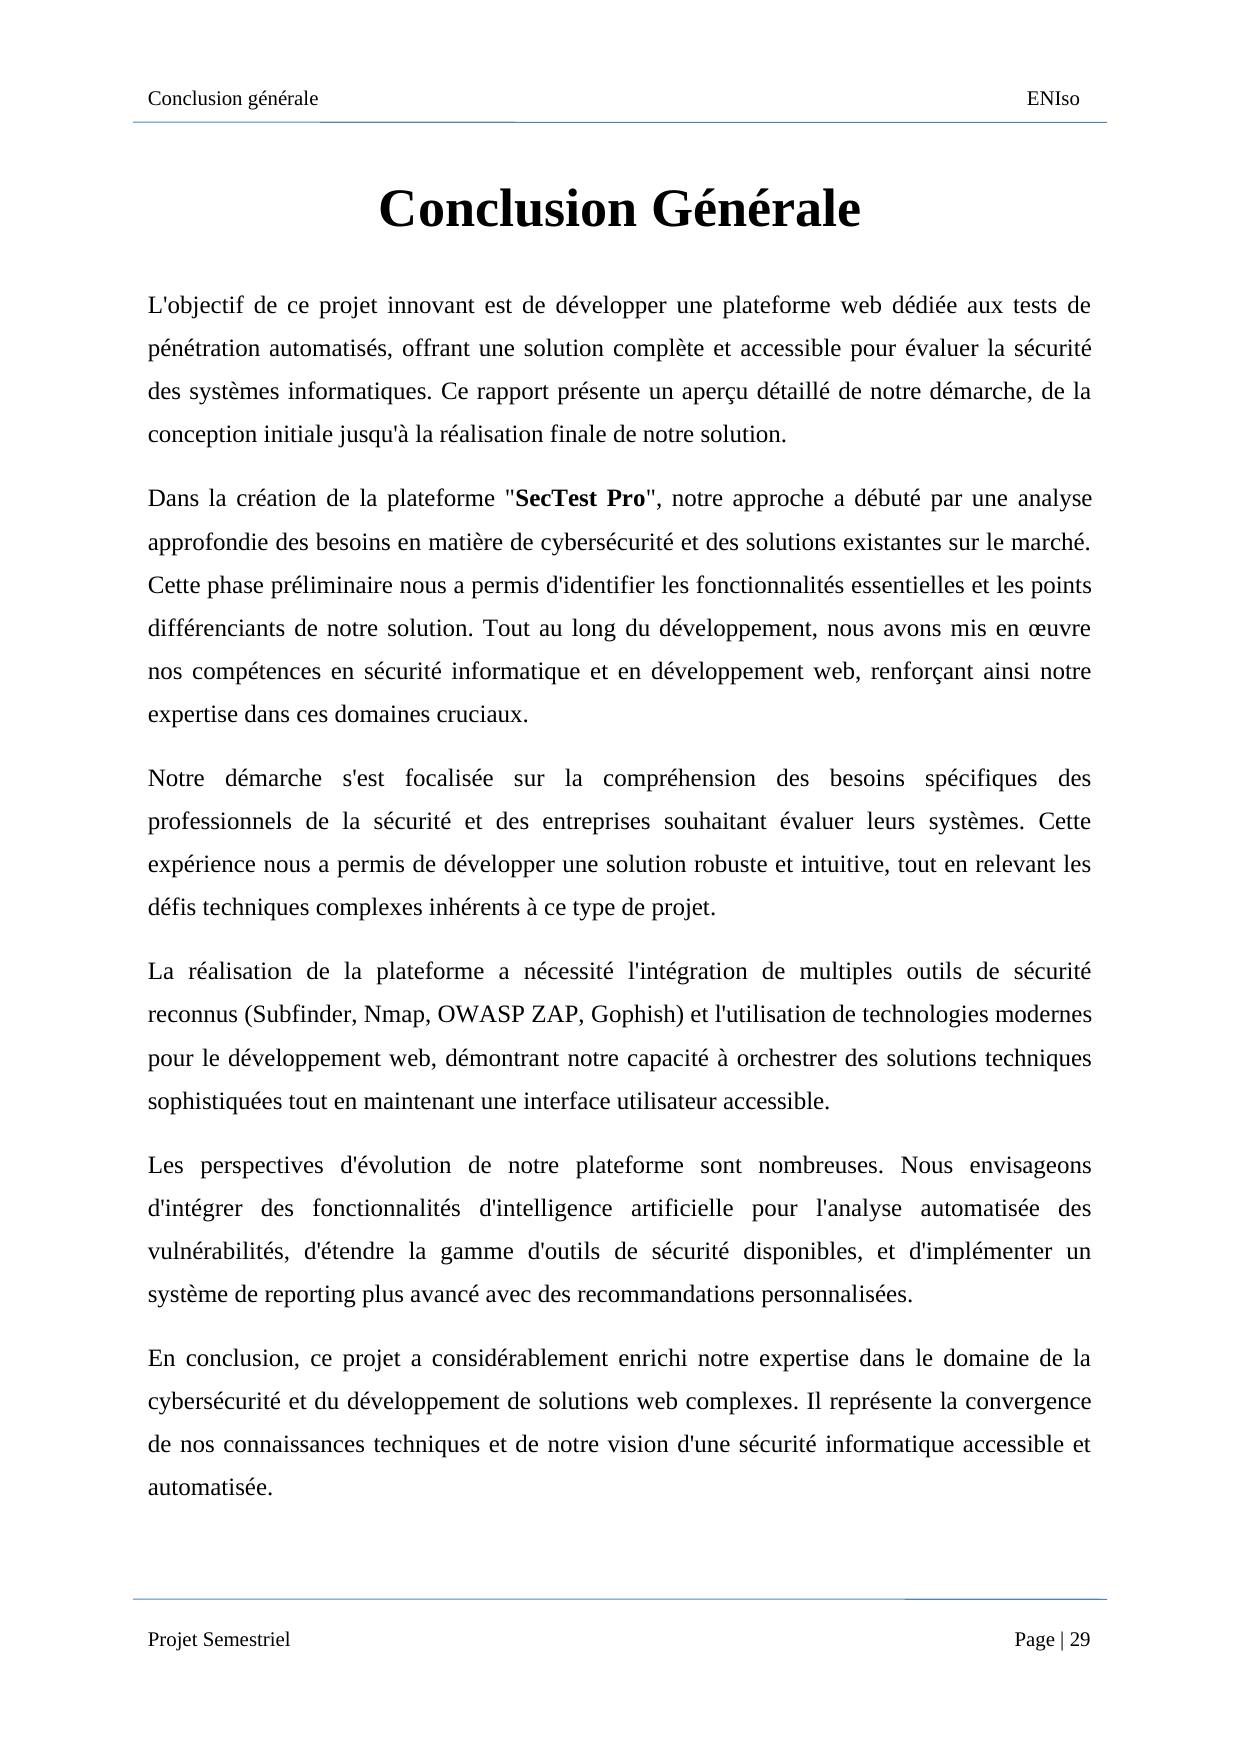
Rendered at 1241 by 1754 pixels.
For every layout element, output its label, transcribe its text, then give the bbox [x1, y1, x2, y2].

text La réalisation de la plateforme a nécessité l'intégration de multiples outils de sécurité reconnus (Subfinder, Nmap, OWASP ZAP, Gophish) et l'utilisation de technologies modernes pour le développement web, démontrant notre capacité à orchestrer des solutions techniques sophistiquées tout en maintenant une interface utilisateur accessible. [148, 956, 1093, 1114]
text Dans la création de la plateforme "SecTest Pro", notre approche a débuté par une analyse approfondie des besoins en matière de cybersécurité et des solutions existantes sur le marché. Cette phase préliminaire nous a permis d'identifier les fonctionnalités essentielles et les points différenciants de notre solution. Tout au long du développement, nous avons mis en œuvre nos compétences en sécurité informatique et en développement web, renforçant ainsi notre expertise dans ces domaines cruciaux. [148, 483, 1093, 728]
text Les perspectives d'évolution de notre plateforme sont nombreuses. Nous envisageons d'intégrer des fonctionnalités d'intelligence artificielle pour l'analyse automatisée des vulnérabilités, d'étendre la gamme d'outils de sécurité disponibles, et d'implémenter un système de reporting plus avancé avec des recommandations personnalisées. [148, 1150, 1093, 1308]
text Notre démarche s'est focalisée sur la compréhension des besoins spécifiques des professionnels de la sécurité et des entreprises souhaitant évaluer leurs systèmes. Cette expérience nous a permis de développer une solution robuste et intuitive, tout en relevant les défis techniques complexes inhérents à ce type de projet. [148, 763, 1093, 921]
text L'objectif de ce projet innovant est de développer une plateforme web dédiée aux tests de pénétration automatisés, offrant une solution complète et accessible pour évaluer la sécurité des systèmes informatiques. Ce rapport présente un aperçu détaillé de notre démarche, de la conception initiale jusqu'à la réalisation finale de notre solution. [148, 290, 1093, 448]
subtitle Conclusion Générale [148, 176, 1093, 238]
text En conclusion, ce projet a considérablement enrichi notre expertise dans le domaine de la cybersécurité et du développement de solutions web complexes. Il représente la convergence de nos connaissances techniques et de notre vision d'une sécurité informatique accessible et automatisée. [148, 1343, 1093, 1501]
